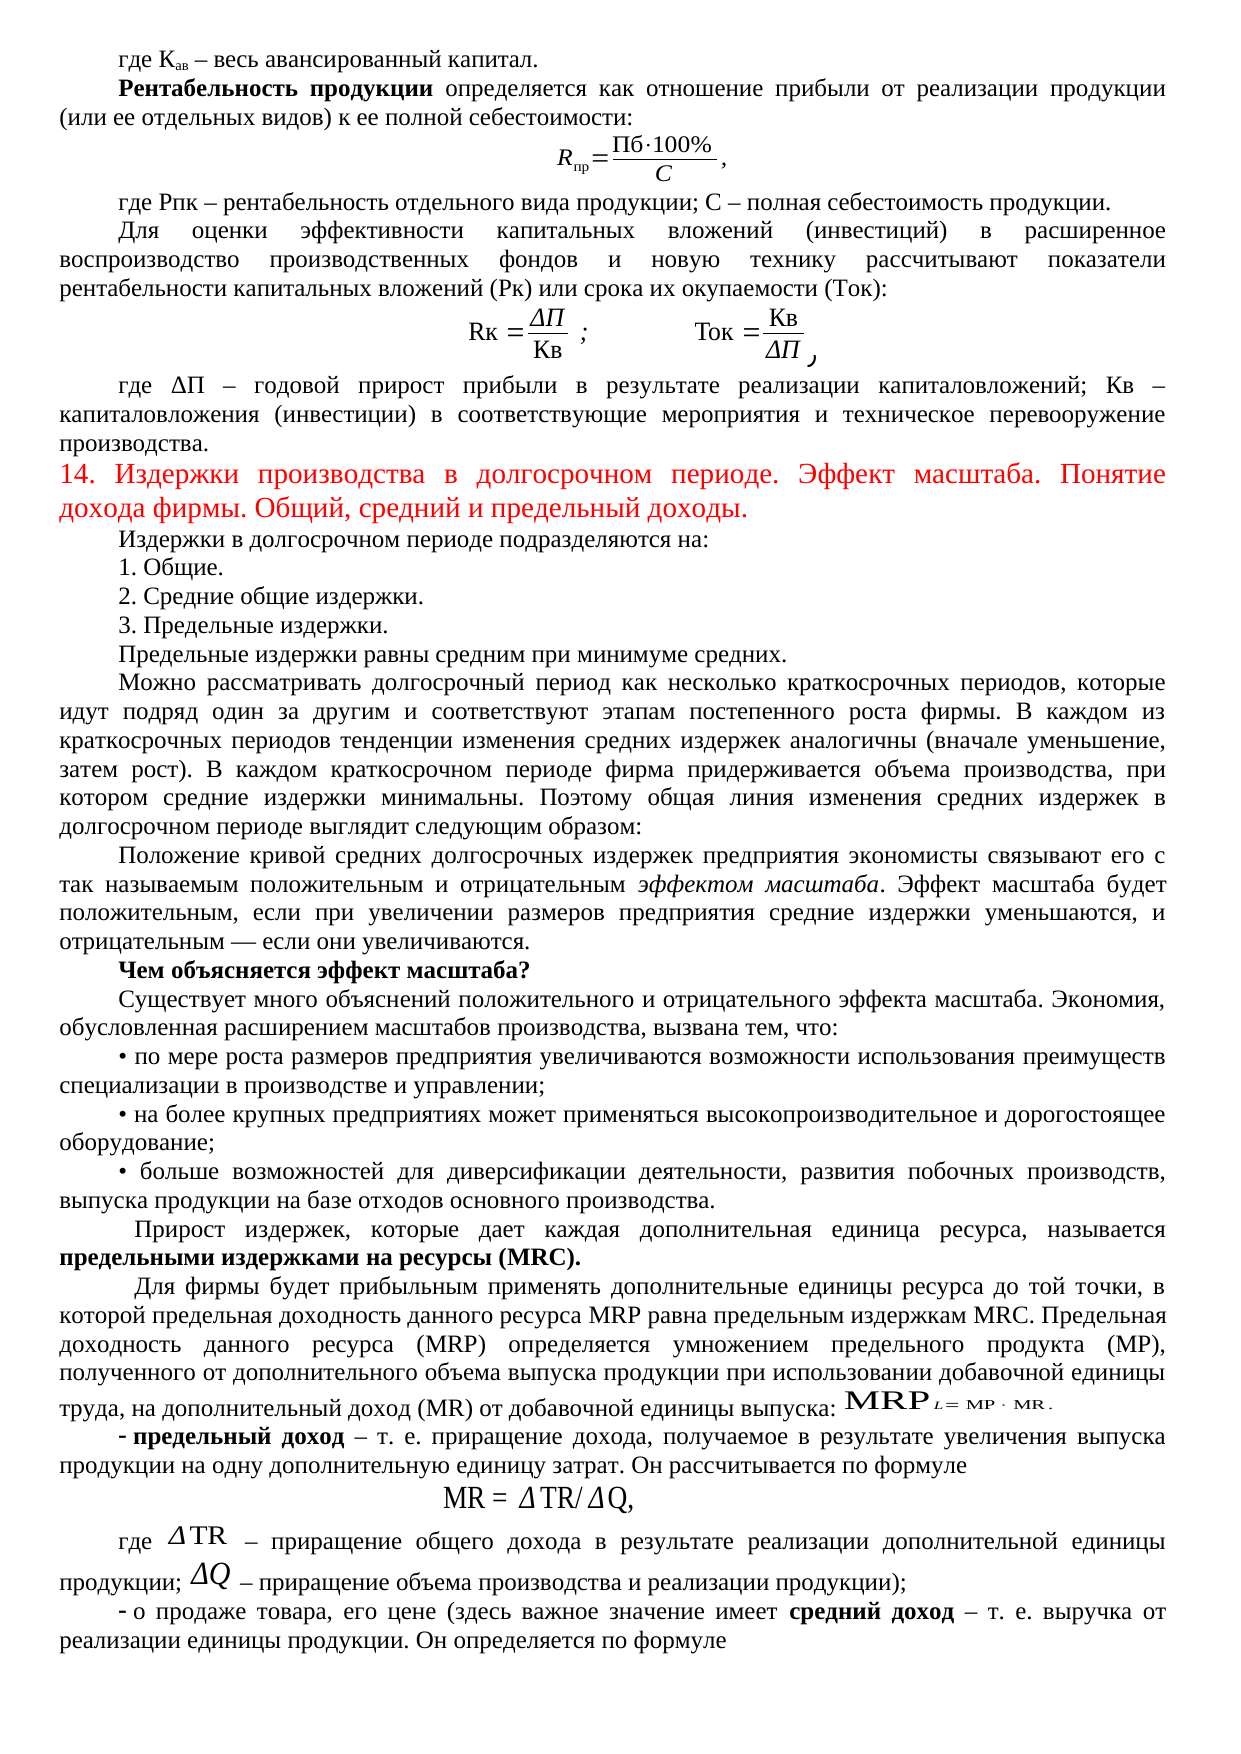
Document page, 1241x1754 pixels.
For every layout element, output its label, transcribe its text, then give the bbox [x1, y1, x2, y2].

text Предельные издержки равны средним при минимуме средних. [59, 639, 1167, 667]
text 1. Общие. [59, 552, 1167, 581]
text • по мере роста размеров предприятия увеличиваются возможности использования преимуществ специализации в производстве и управлении; [59, 1041, 1167, 1099]
text Издержки в долгосрочном периоде подразделяются на: [59, 524, 1167, 552]
text где – приращение общего дохода в результате реализации дополнительной единицы продукции; – приращение объема производства и реализации продукции); [59, 1519, 1167, 1596]
text 3. Предельные издержки. [59, 610, 1167, 639]
list предельный доход – т. е. приращение дохода, получаемое в результате увеличения выпуска продукции на одну дополнительную единицу затрат. Он рассчитывается по формуле [59, 1421, 1167, 1479]
text Чем объясняется эффект масштаба? [59, 955, 1167, 984]
text Существует много объяснений положительного и отрицательного эффекта масштаба. Экономия, обусловленная расширением масштабов производства, вызвана тем, что: [59, 984, 1167, 1041]
text где Кав – весь авансированный капитал. [59, 44, 1167, 73]
text 2. Средние общие издержки. [59, 581, 1167, 610]
text где Рпк – рентабельность отдельного вида продукции; С – полная себестоимость продукции. [59, 187, 1167, 216]
text ٫ [59, 302, 1167, 370]
text Прирост издержек, которые дает каждая дополнительная единица ресурса, называется предельными издержками на ресурсы (MRC). [59, 1214, 1167, 1271]
text где ΔП – годовой прирост прибыли в результате реализации капиталовложений; Кв – капиталовложения (инвестиции) в соответствующие мероприятия и техническое перевооружение производства. [59, 370, 1167, 457]
text Можно рассматривать долгосрочный период как несколько краткосрочных периодов, которые идут подряд один за другим и соответствуют этапам постепенного роста фирмы. В каждом из краткосрочных периодов тенденции изменения средних издержек аналогичны (вначале уменьшение, затем рост). В каждом краткосрочном периоде фирма придерживается объема производства, при котором средние издержки минимальны. Поэтому общая линия изменения средних издержек в долгосрочном периоде выглядит следующим образом: [59, 667, 1167, 840]
text Для фирмы будет прибыльным применять дополнительные единицы ресурса до той точки, в которой предельная доходность данного ресурса MRP равна предельным издержкам MRC. Предельная доходность данного ресурса (MRP) определяется умножением предельного продукта (МР), полученного от дополнительного объема выпуска продукции при использовании добавочной единицы труда, на дополнительный доход (MR) от добавочной единицы выпуска: [59, 1271, 1167, 1421]
text • на более крупных предприятиях может применяться высокопроизводительное и дорогостоящее оборудование; [59, 1099, 1167, 1156]
list о продаже товара, его цене (здесь важное значение имеет средний доход – т. е. выручка от реализации единицы продукции. Он определяется по формуле [59, 1596, 1167, 1653]
text 14. Издержки производства в долгосрочном периоде. Эффект масштаба. Понятие дохода фирмы. Общий, средний и предельный доходы. [59, 457, 1167, 524]
text Положение кривой средних долгосрочных издержек предприятия экономисты связывают его с так называемым положительным и отрицательным эффектом масштаба. Эффект масштаба будет положительным, если при увеличении размеров предприятия средние издержки уменьшаются, и отрицательным — если они увеличиваются. [59, 840, 1167, 955]
text • больше возможностей для диверсификации деятельности, развития побочных производств, выпуска продукции на базе отходов основного производства. [59, 1156, 1167, 1214]
text Рентабельность продукции определяется как отношение прибыли от реализации продукции (или ее отдельных видов) к ее полной себестоимости: [59, 73, 1167, 131]
text Для оценки эффективности капитальных вложений (инвестиций) в расширенное воспроизводство производственных фондов и новую технику рассчитывают показатели рентабельности капитальных вложений (Рк) или срока их окупаемости (Ток): [59, 216, 1167, 302]
